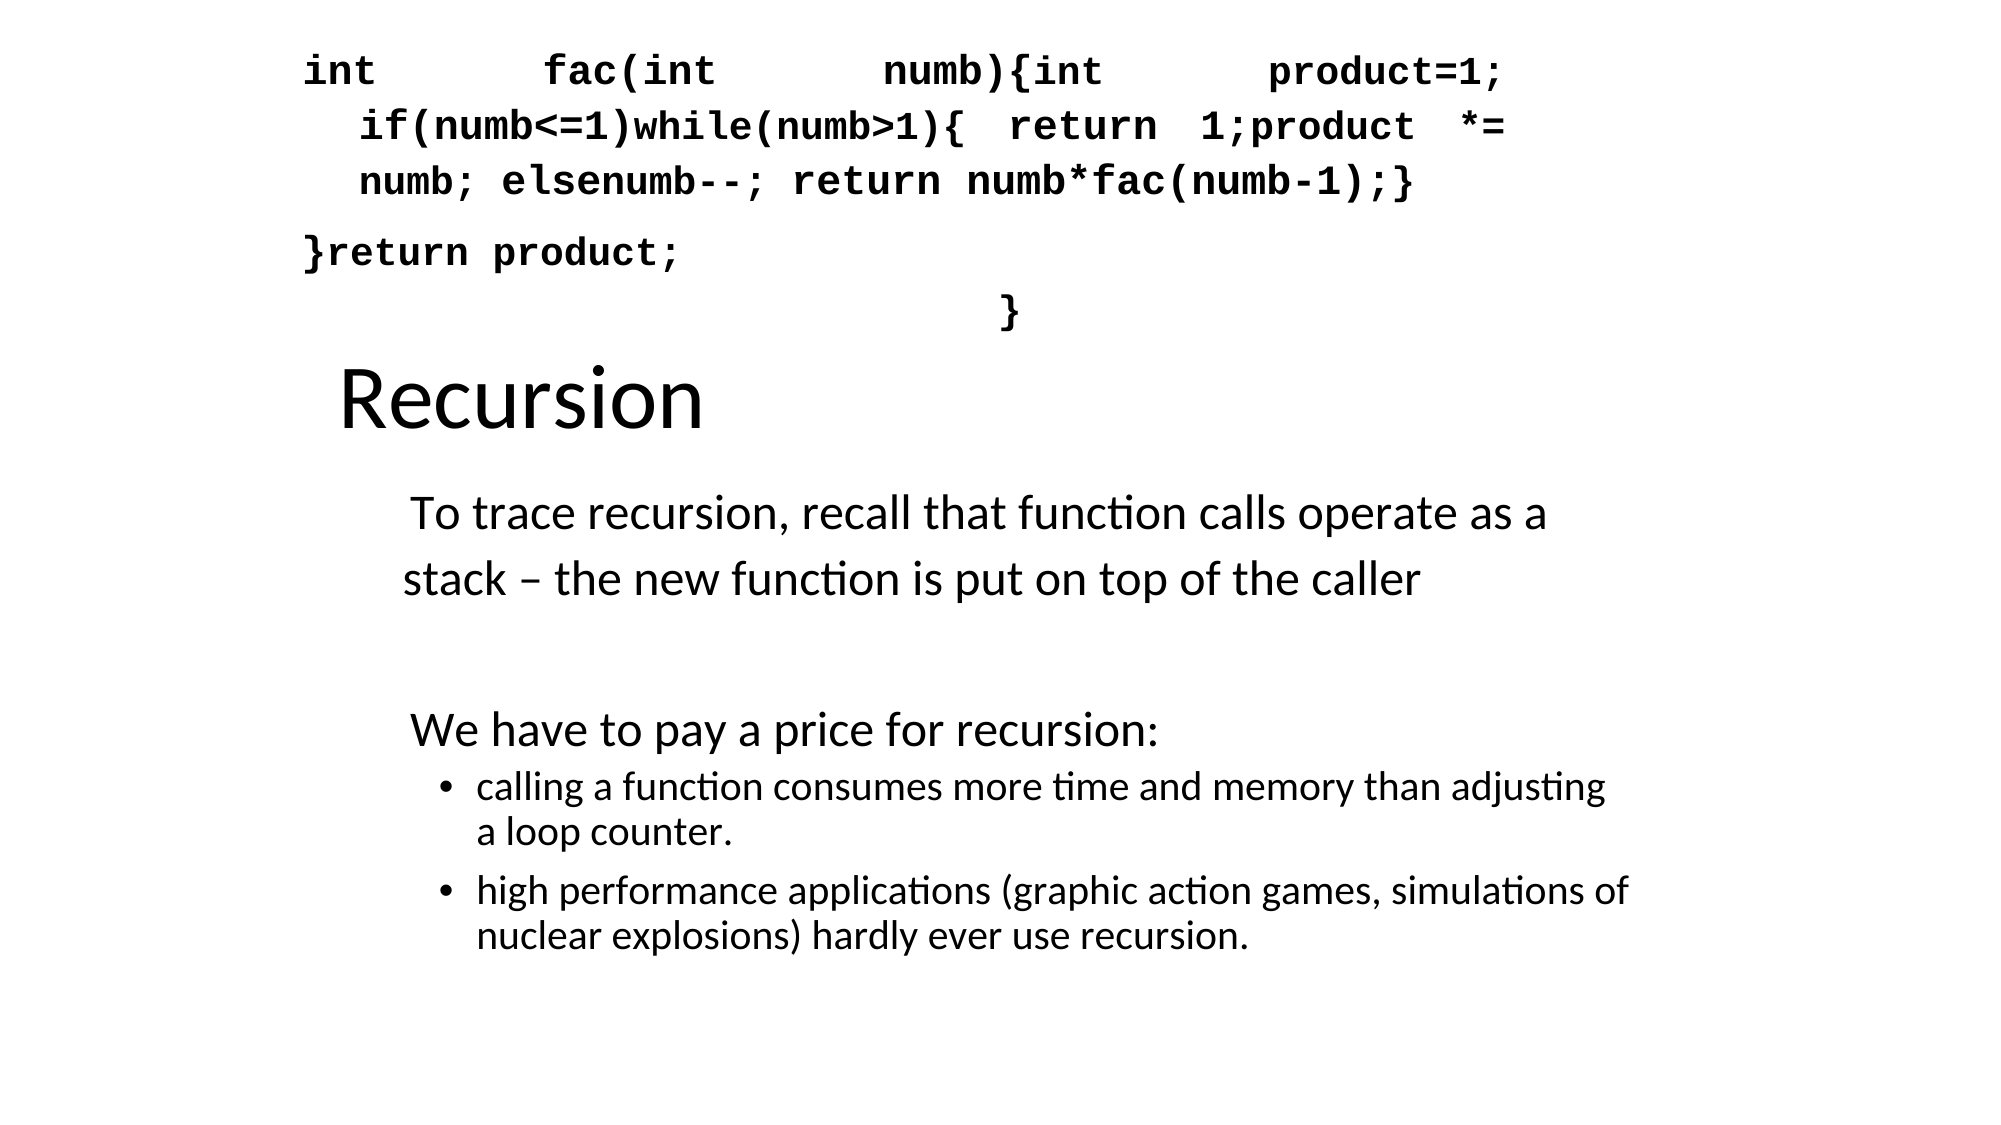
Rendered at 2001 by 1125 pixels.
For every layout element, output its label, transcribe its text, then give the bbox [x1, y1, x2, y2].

text } [171, 291, 1848, 336]
subtitle Recursion [338, 339, 1848, 451]
text We have to pay a price for recursion: [410, 698, 1652, 759]
text To trace recursion, recall that function calls operate as a stack – the new function is put on top of the caller [402, 481, 1652, 608]
list calling a function consumes more time and memory than adjusting a loop counter. [438, 764, 1630, 856]
text int fac(int numb){int product=1; if(numb<=1)while(numb>1){ return 1;product *= numb; elsenumb--; return numb*fac(numb-1);} [302, 50, 1505, 207]
list high performance applications (graphic action games, simulations of nuclear explosions) hardly ever use recursion. [438, 868, 1630, 959]
text }return product; [301, 231, 1848, 278]
